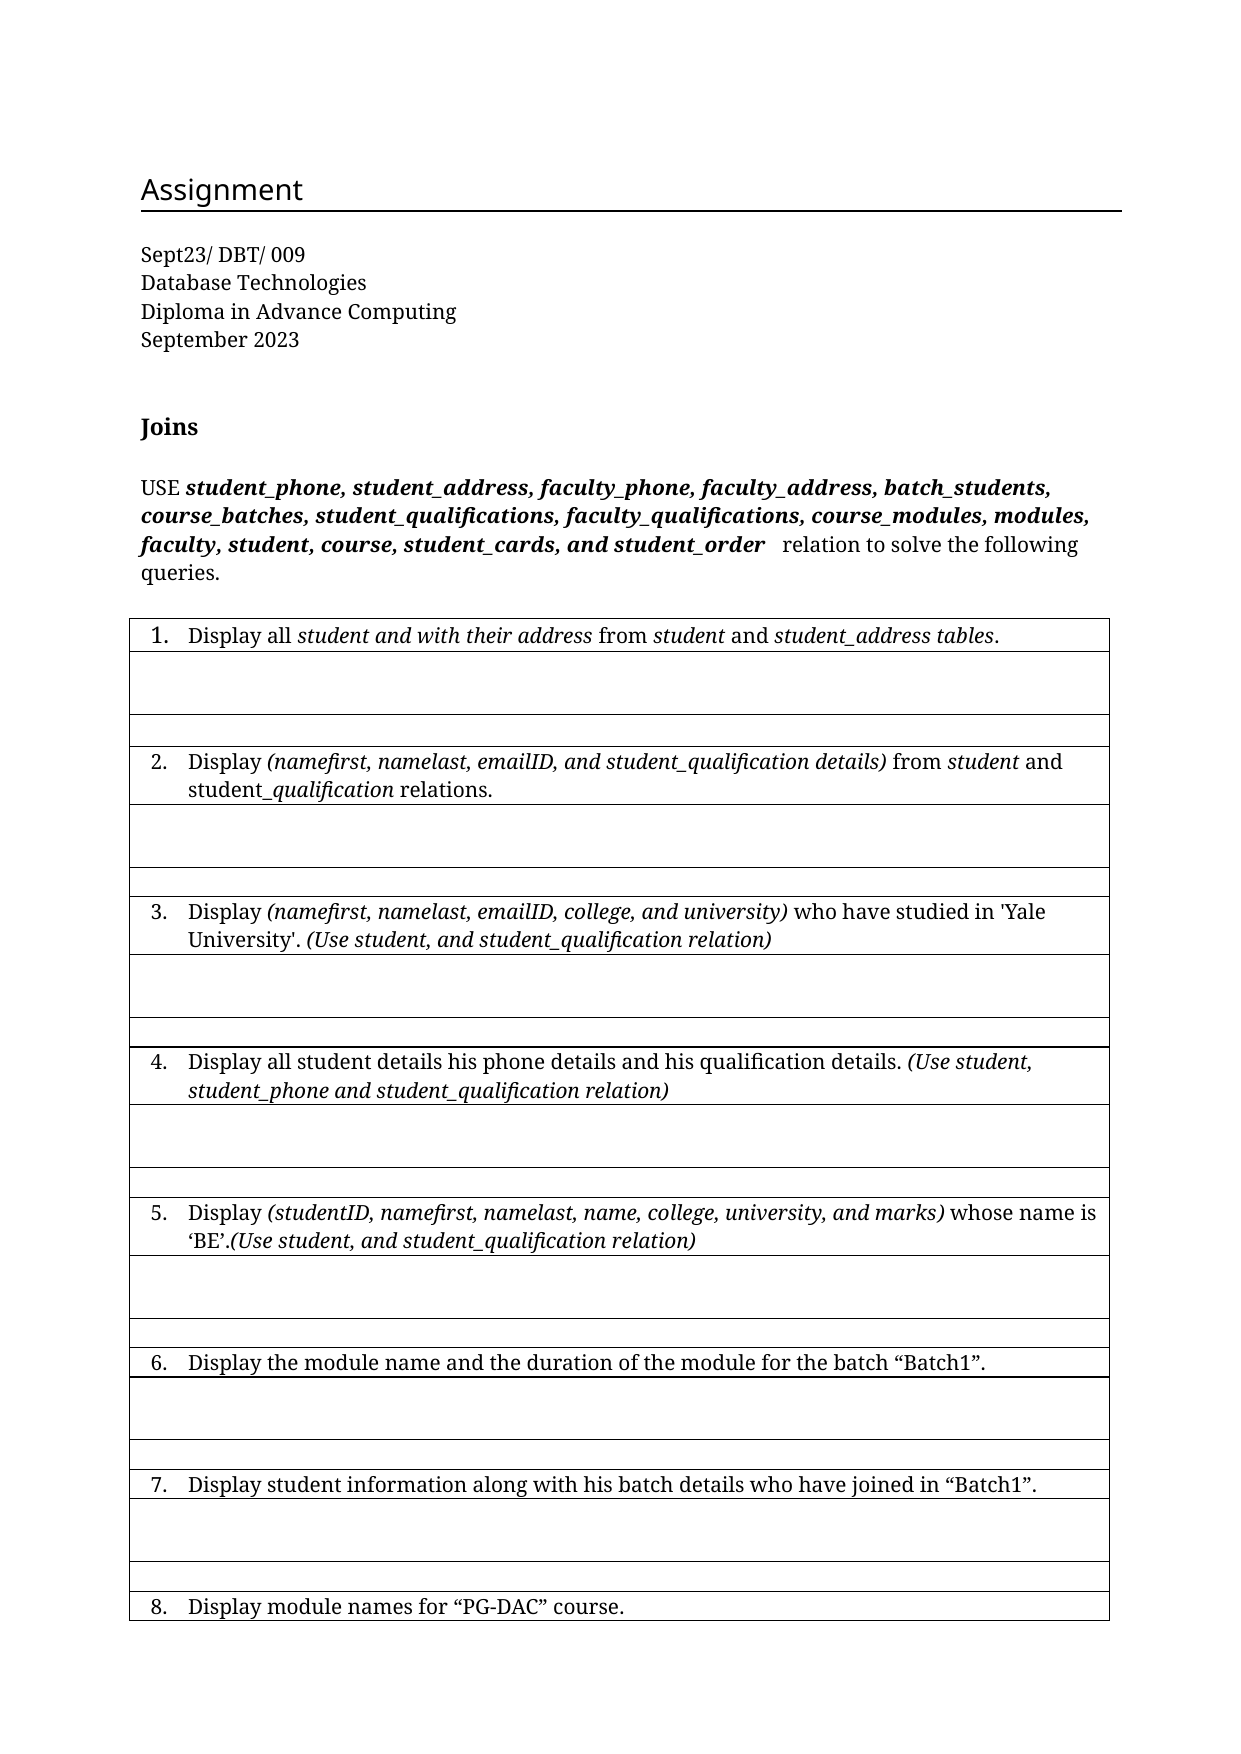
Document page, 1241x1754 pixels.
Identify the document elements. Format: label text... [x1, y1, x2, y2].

table_cell [130, 1256, 1109, 1317]
table_cell Display all student details his phone details and his qualification details. (Use student, student_phone and student_qualification relation) [130, 1048, 1109, 1104]
table_cell [130, 1319, 1109, 1347]
table_cell [130, 1018, 1109, 1046]
text USE student_phone, student_address, faculty_phone, faculty_address, batch_students, course_batches, student_qualifications, faculty_qualifications, course_modules, modules, faculty, student, course, student_cards, and student_order relation to solve the following queries. [141, 473, 1122, 587]
table_cell [130, 715, 1109, 746]
table_cell [130, 652, 1109, 713]
text Database Technologies [141, 268, 1122, 297]
table_header Display all student and with their address from student and student_address tables. [130, 619, 1109, 651]
table_cell [130, 955, 1109, 1017]
table_cell Display module names for “PG-DAC” course. [130, 1592, 1109, 1620]
table_cell [130, 1168, 1109, 1197]
table_cell [130, 805, 1109, 867]
table_cell [130, 1440, 1109, 1469]
text September 2023 [141, 325, 1122, 354]
text Diploma in Advance Computing [141, 297, 1122, 325]
text Assignment [141, 169, 1122, 210]
table_cell Display student information along with his batch details who have joined in “Batch1”. [130, 1470, 1109, 1498]
table_cell Display (namefirst, namelast, emailID, and student_qualification details) from student and student_qualification relations. [130, 747, 1109, 804]
table_cell Display (namefirst, namelast, emailID, college, and university) who have studied in 'Yale University'. (Use student, and student_qualification relation) [130, 897, 1109, 954]
table_cell Display (studentID, namefirst, namelast, name, college, university, and marks) whose name is ‘BE’.(Use student, and student_qualification relation) [130, 1198, 1109, 1254]
table_cell [130, 868, 1109, 896]
table_cell [130, 1499, 1109, 1561]
table_cell Display the module name and the duration of the module for the batch “Batch1”. [130, 1348, 1109, 1376]
table_cell [130, 1105, 1109, 1167]
text Sept23/ DBT/ 009 [141, 240, 1122, 268]
text Joins [141, 411, 1122, 442]
table_cell [130, 1378, 1109, 1439]
table_cell [130, 1562, 1109, 1591]
